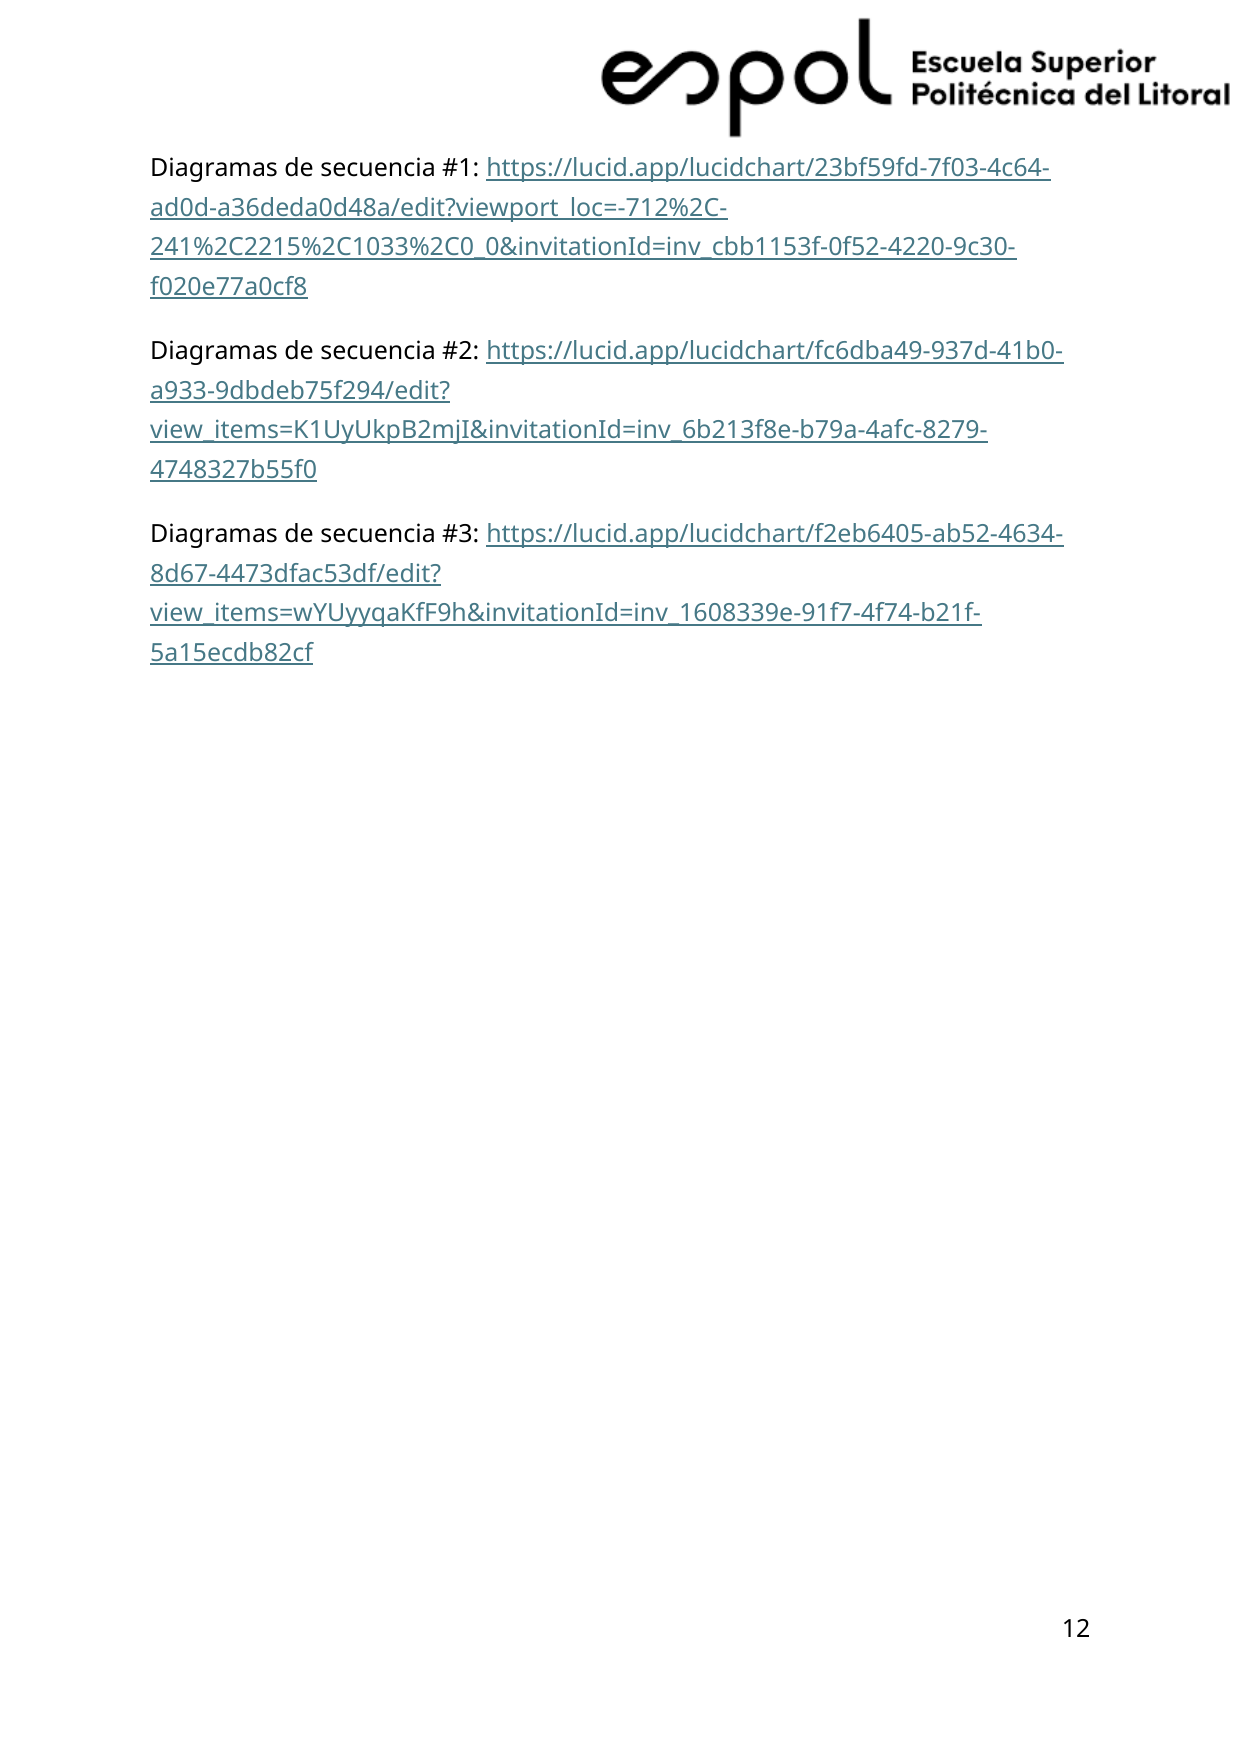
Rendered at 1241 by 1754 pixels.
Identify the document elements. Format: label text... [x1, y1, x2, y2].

picture [585, 3, 1241, 150]
text Diagramas de secuencia #3: https://lucid.app/lucidchart/f2eb6405-ab52-4634-8d67-4473dfac53df/edit?view_items=wYUyyqaKfF9h&invitationId=inv_1608339e-91f7-4f74-b21f-5a15ecdb82cf [150, 516, 1090, 668]
text Diagramas de secuencia #2: https://lucid.app/lucidchart/fc6dba49-937d-41b0-a933-9dbdeb75f294/edit?view_items=K1UyUkpB2mjI&invitationId=inv_6b213f8e-b79a-4afc-8279-4748327b55f0 [150, 333, 1090, 485]
text Diagramas de secuencia #1: https://lucid.app/lucidchart/23bf59fd-7f03-4c64-ad0d-a36deda0d48a/edit?viewport_loc=-712%2C-241%2C2215%2C1033%2C0_0&invitationId=inv_cbb1153f-0f52-4220-9c30-f020e77a0cf8 [150, 150, 1090, 302]
